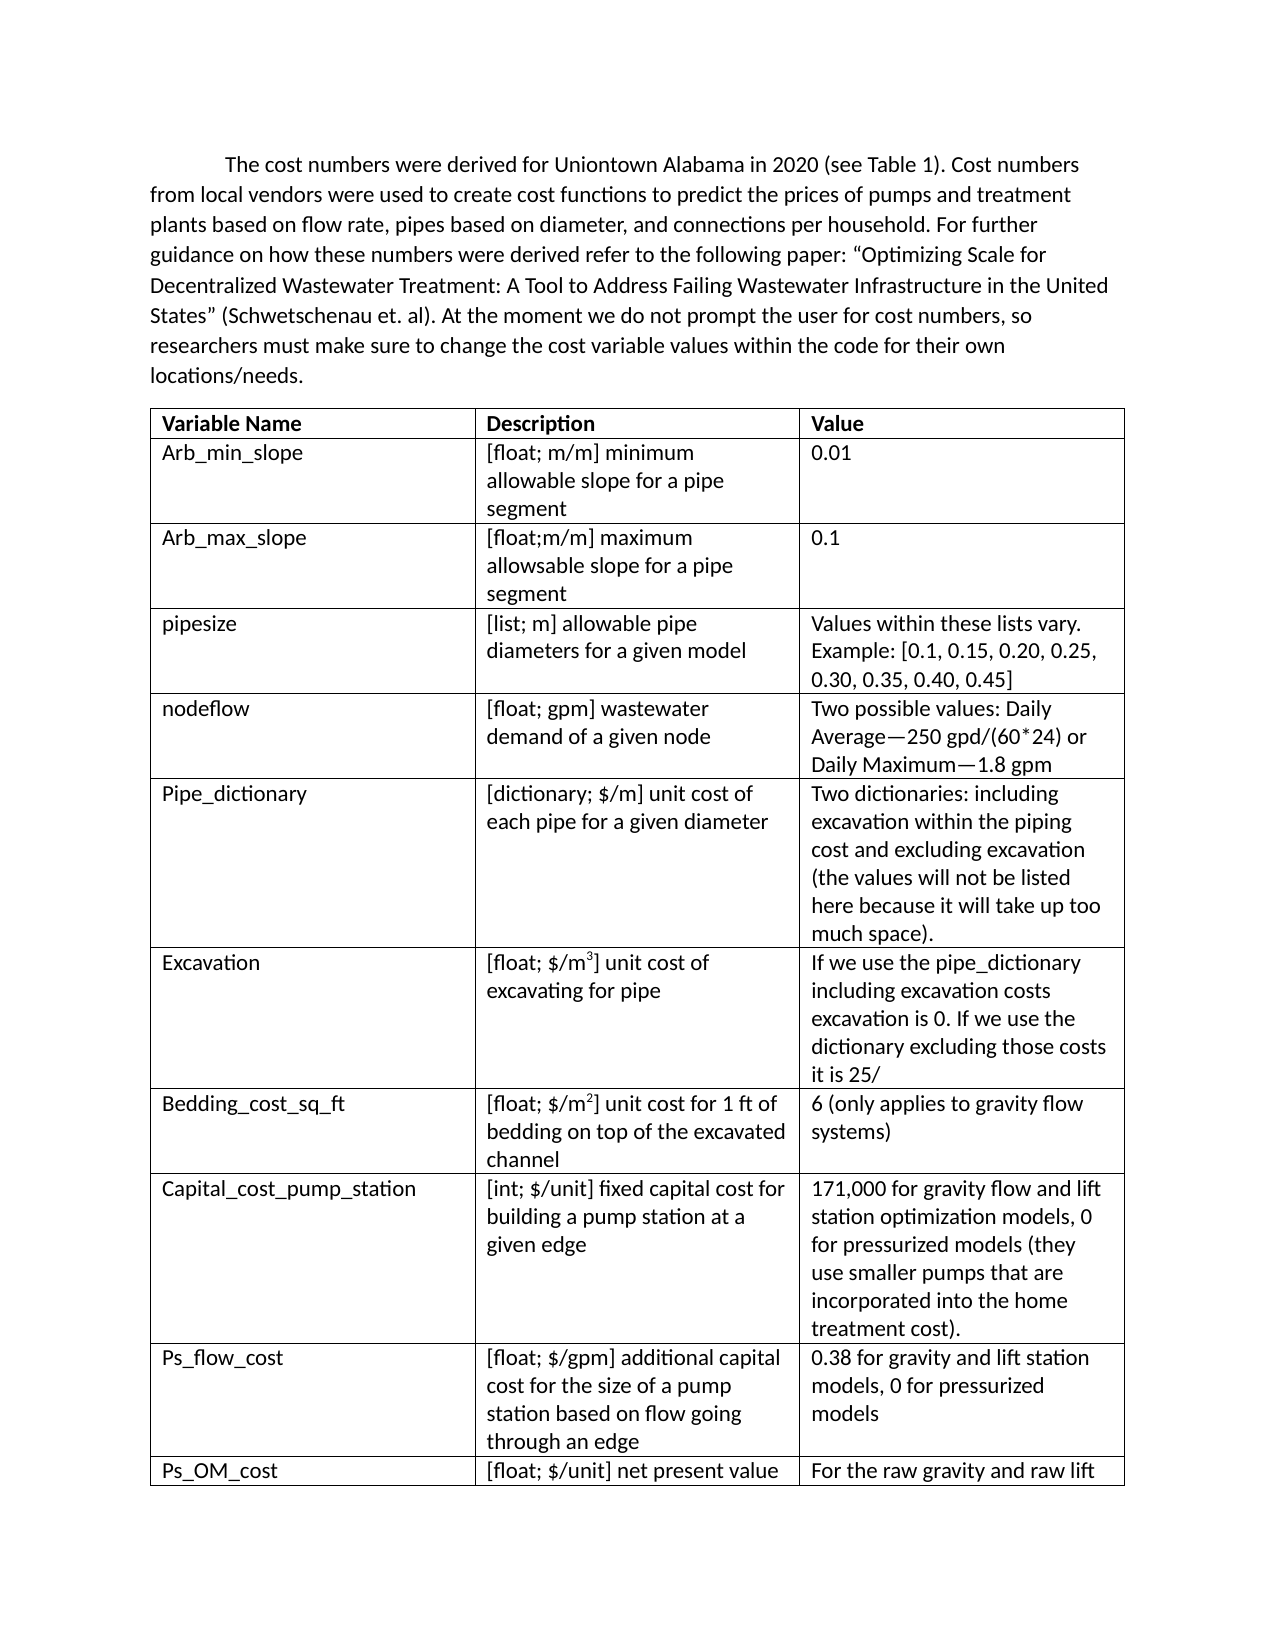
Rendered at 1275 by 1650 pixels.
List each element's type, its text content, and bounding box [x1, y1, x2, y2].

table_cell If we use the pipe_dictionary including excavation costs excavation is 0. If we use the dictionary excluding those costs it is 25/ [800, 948, 1124, 1088]
table_cell 0.1 [800, 524, 1124, 608]
table_cell Excavation [151, 948, 475, 1088]
table_cell Ps_flow_cost [151, 1344, 475, 1456]
table_cell Arb_min_slope [151, 439, 475, 522]
table_cell [float; m/m] minimum allowable slope for a pipe segment [476, 439, 799, 522]
table_cell Capital_cost_pump_station [151, 1174, 475, 1342]
table_cell [float; gpm] wastewater demand of a given node [476, 694, 799, 778]
table_cell Two possible values: Daily Average—250 gpd/(60*24) or Daily Maximum—1.8 gpm [800, 694, 1124, 778]
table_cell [476, 1457, 799, 1484]
table_cell [list; m] allowable pipe diameters for a given model [476, 609, 799, 693]
table_cell Two dictionaries: including excavation within the piping cost and excluding excavation (the values will not be listed here because it will take up too much space). [800, 779, 1124, 947]
table_cell 0.01 [800, 439, 1124, 522]
table_cell nodeflow [151, 694, 475, 778]
table_cell [dictionary; $/m] unit cost of each pipe for a given diameter [476, 779, 799, 947]
table_cell [float; $/m2] unit cost for 1 ft of bedding on top of the excavated channel [476, 1089, 799, 1173]
table_header Variable Name [151, 409, 475, 437]
table_cell Bedding_cost_sq_ft [151, 1089, 475, 1173]
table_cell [800, 1457, 1124, 1484]
table_cell 0.38 for gravity and lift station models, 0 for pressurized models [800, 1344, 1124, 1456]
table_cell [float; $/gpm] additional capital cost for the size of a pump station based on flow going through an edge [476, 1344, 799, 1456]
table_cell [int; $/unit] fixed capital cost for building a pump station at a given edge [476, 1174, 799, 1342]
table_cell 6 (only applies to gravity flow systems) [800, 1089, 1124, 1173]
text The cost numbers were derived for Uniontown Alabama in 2020 (see Table 1). Cost numbers from local vendors were used to create cost functions to predict the prices of pumps and treatment plants based on flow rate, pipes based on diameter, and connections per household. For further guidance on how these numbers were derived refer to the following paper: “Optimizing Scale for Decentralized Wastewater Treatment: A Tool to Address Failing Wastewater Infrastructure in the United States” (Schwetschenau et. al). At the moment we do not prompt the user for cost numbers, so researchers must make sure to change the cost variable values within the code for their own locations/needs. [150, 150, 1125, 389]
table_cell [float;m/m] maximum allowsable slope for a pipe segment [476, 524, 799, 608]
table_cell Pipe_dictionary [151, 779, 475, 947]
table_cell pipesize [151, 609, 475, 693]
table_cell [float; $/m3] unit cost of excavating for pipe [476, 948, 799, 1088]
table_cell Ps_OM_cost [151, 1457, 475, 1484]
table_header Value [800, 409, 1124, 437]
table_cell Values within these lists vary. Example: [0.1, 0.15, 0.20, 0.25, 0.30, 0.35, 0.40, 0.45] [800, 609, 1124, 693]
table_header Description [476, 409, 799, 437]
table_cell Arb_max_slope [151, 524, 475, 608]
table_cell 171,000 for gravity flow and lift station optimization models, 0 for pressurized models (they use smaller pumps that are incorporated into the home treatment cost). [800, 1174, 1124, 1342]
